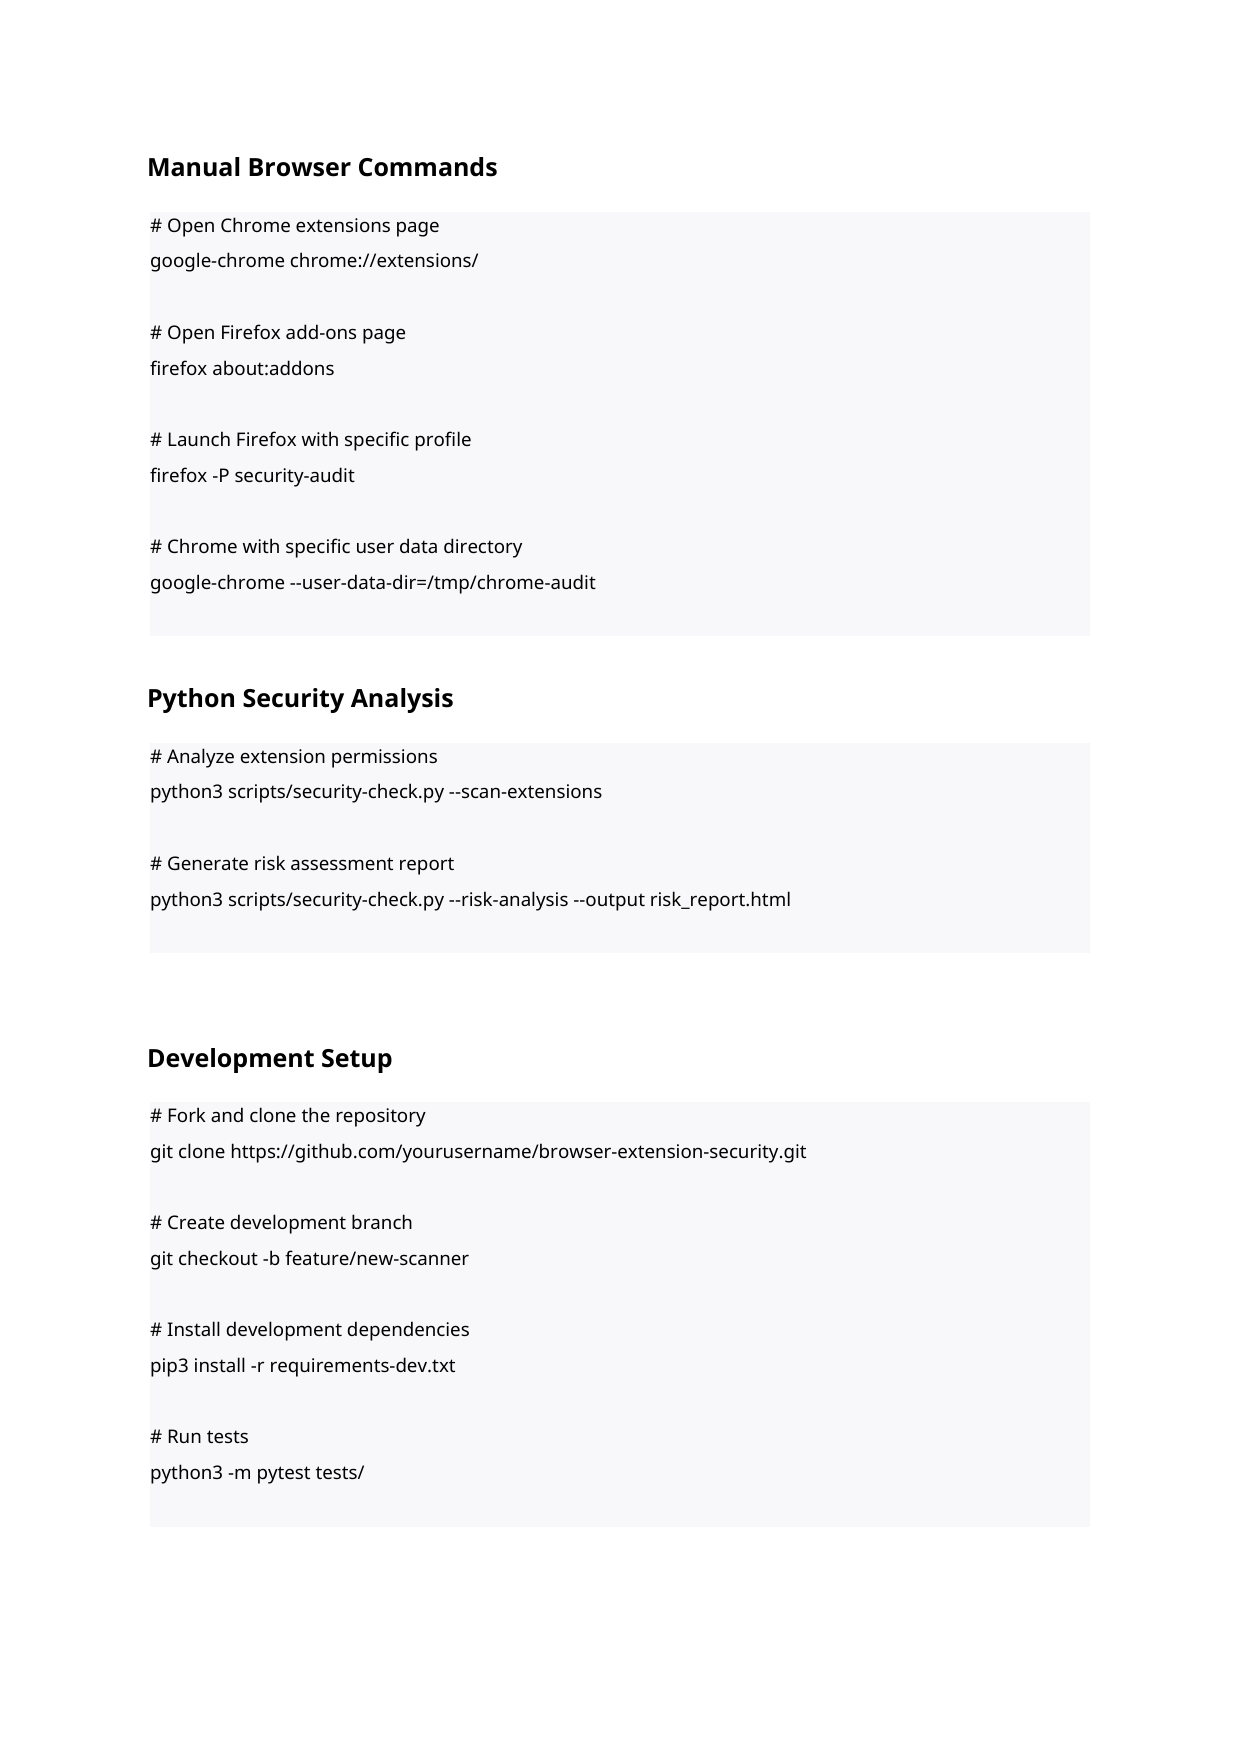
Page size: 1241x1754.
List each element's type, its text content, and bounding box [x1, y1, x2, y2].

text # Analyze extension permissions python3 scripts/security-check.py --scan-extensions # Generate risk assessment report python3 scripts/security-check.py --risk-analysis --output risk_report.html [150, 743, 1090, 953]
text Manual Browser Commands [147, 150, 1090, 184]
text # Open Chrome extensions page google-chrome chrome://extensions/ # Open Firefox add-ons page firefox about:addons # Launch Firefox with specific profile firefox -P security-audit # Chrome with specific user data directory google-chrome --user-data-dir=/tmp/chrome-audit [150, 212, 1090, 636]
text Python Security Analysis [147, 681, 1090, 715]
text # Fork and clone the repository git clone https://github.com/yourusername/browser-extension-security.git # Create development branch git checkout -b feature/new-scanner # Install development dependencies pip3 install -r requirements-dev.txt # Run tests python3 -m pytest tests/ [150, 1102, 1090, 1527]
text Development Setup [147, 1040, 1090, 1074]
